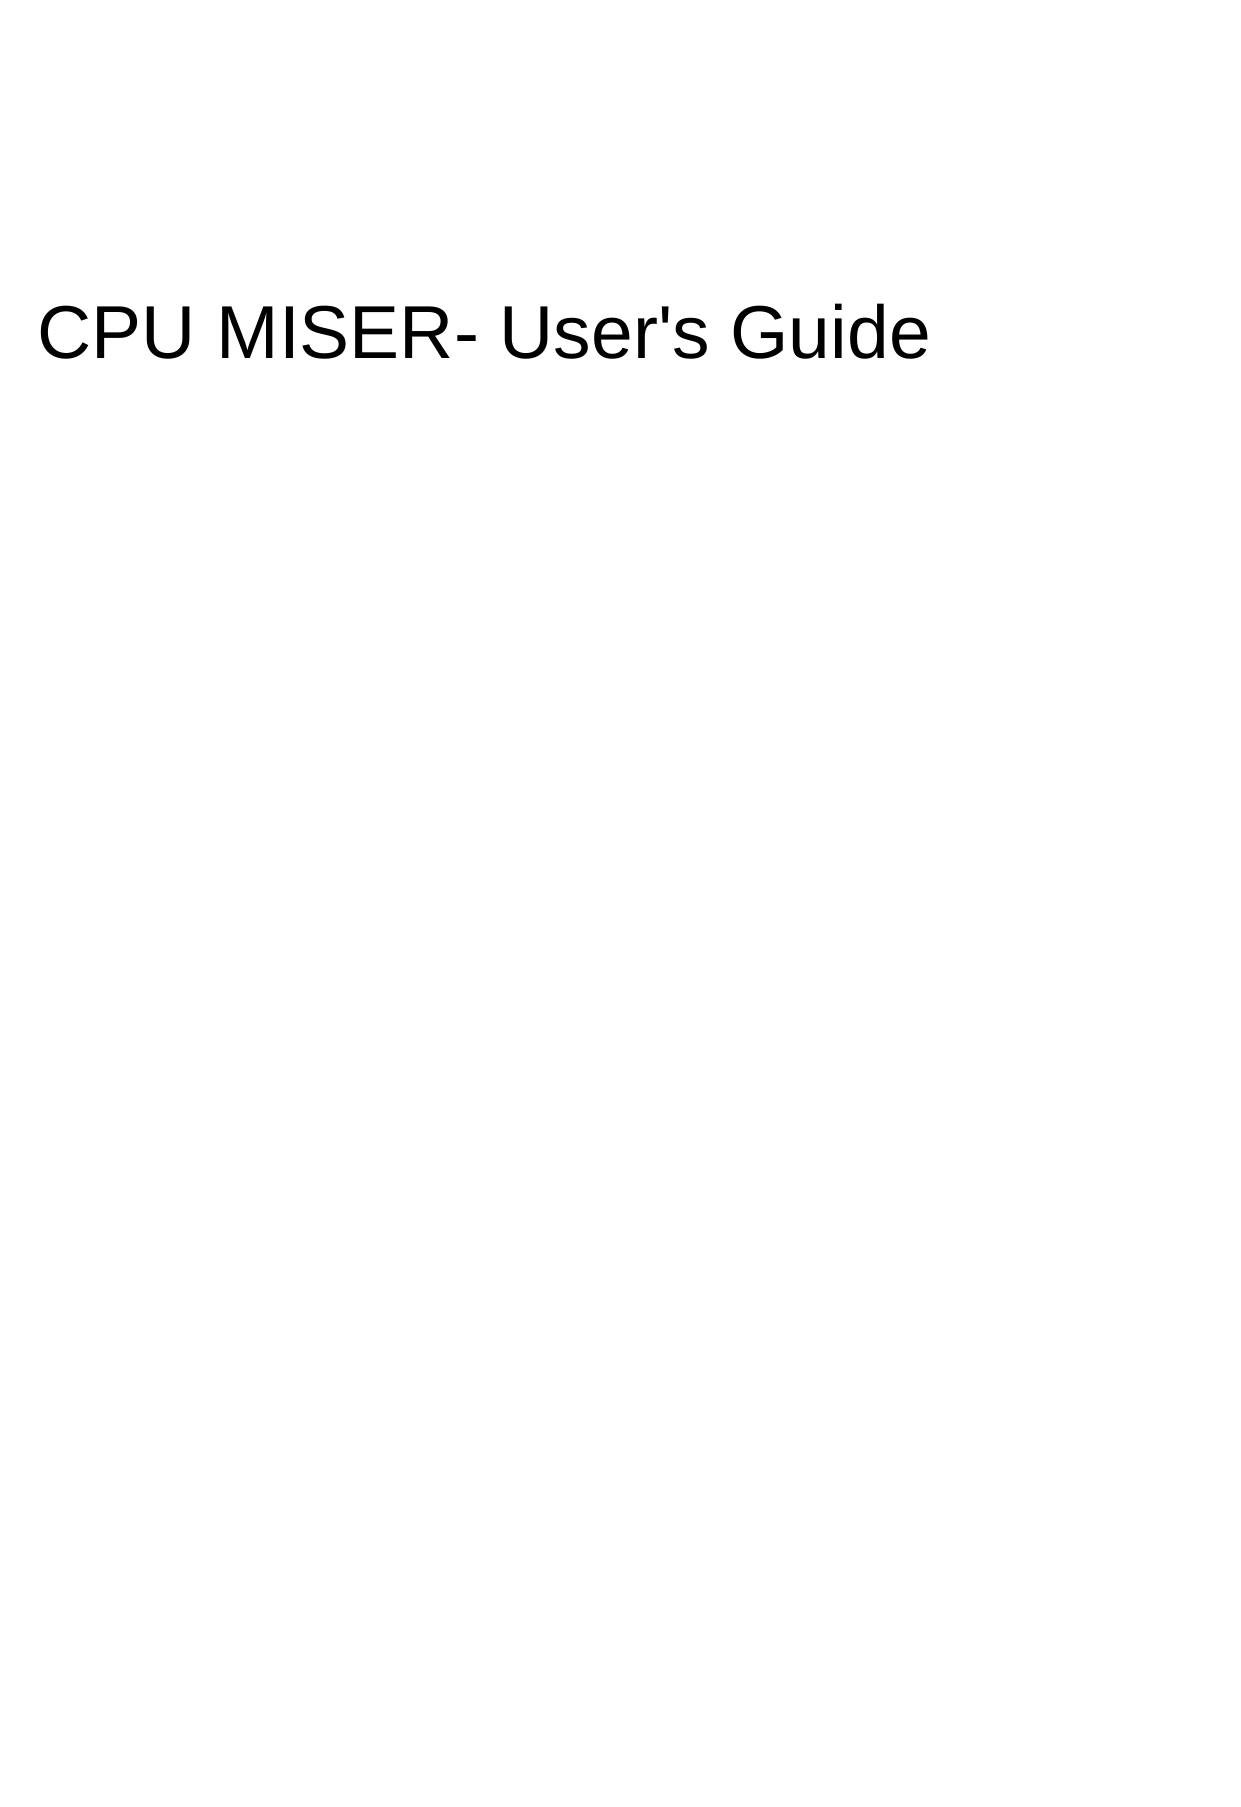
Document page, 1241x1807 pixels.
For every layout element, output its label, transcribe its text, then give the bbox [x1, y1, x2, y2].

text CPU MISER- User's Guide [37, 288, 1146, 375]
